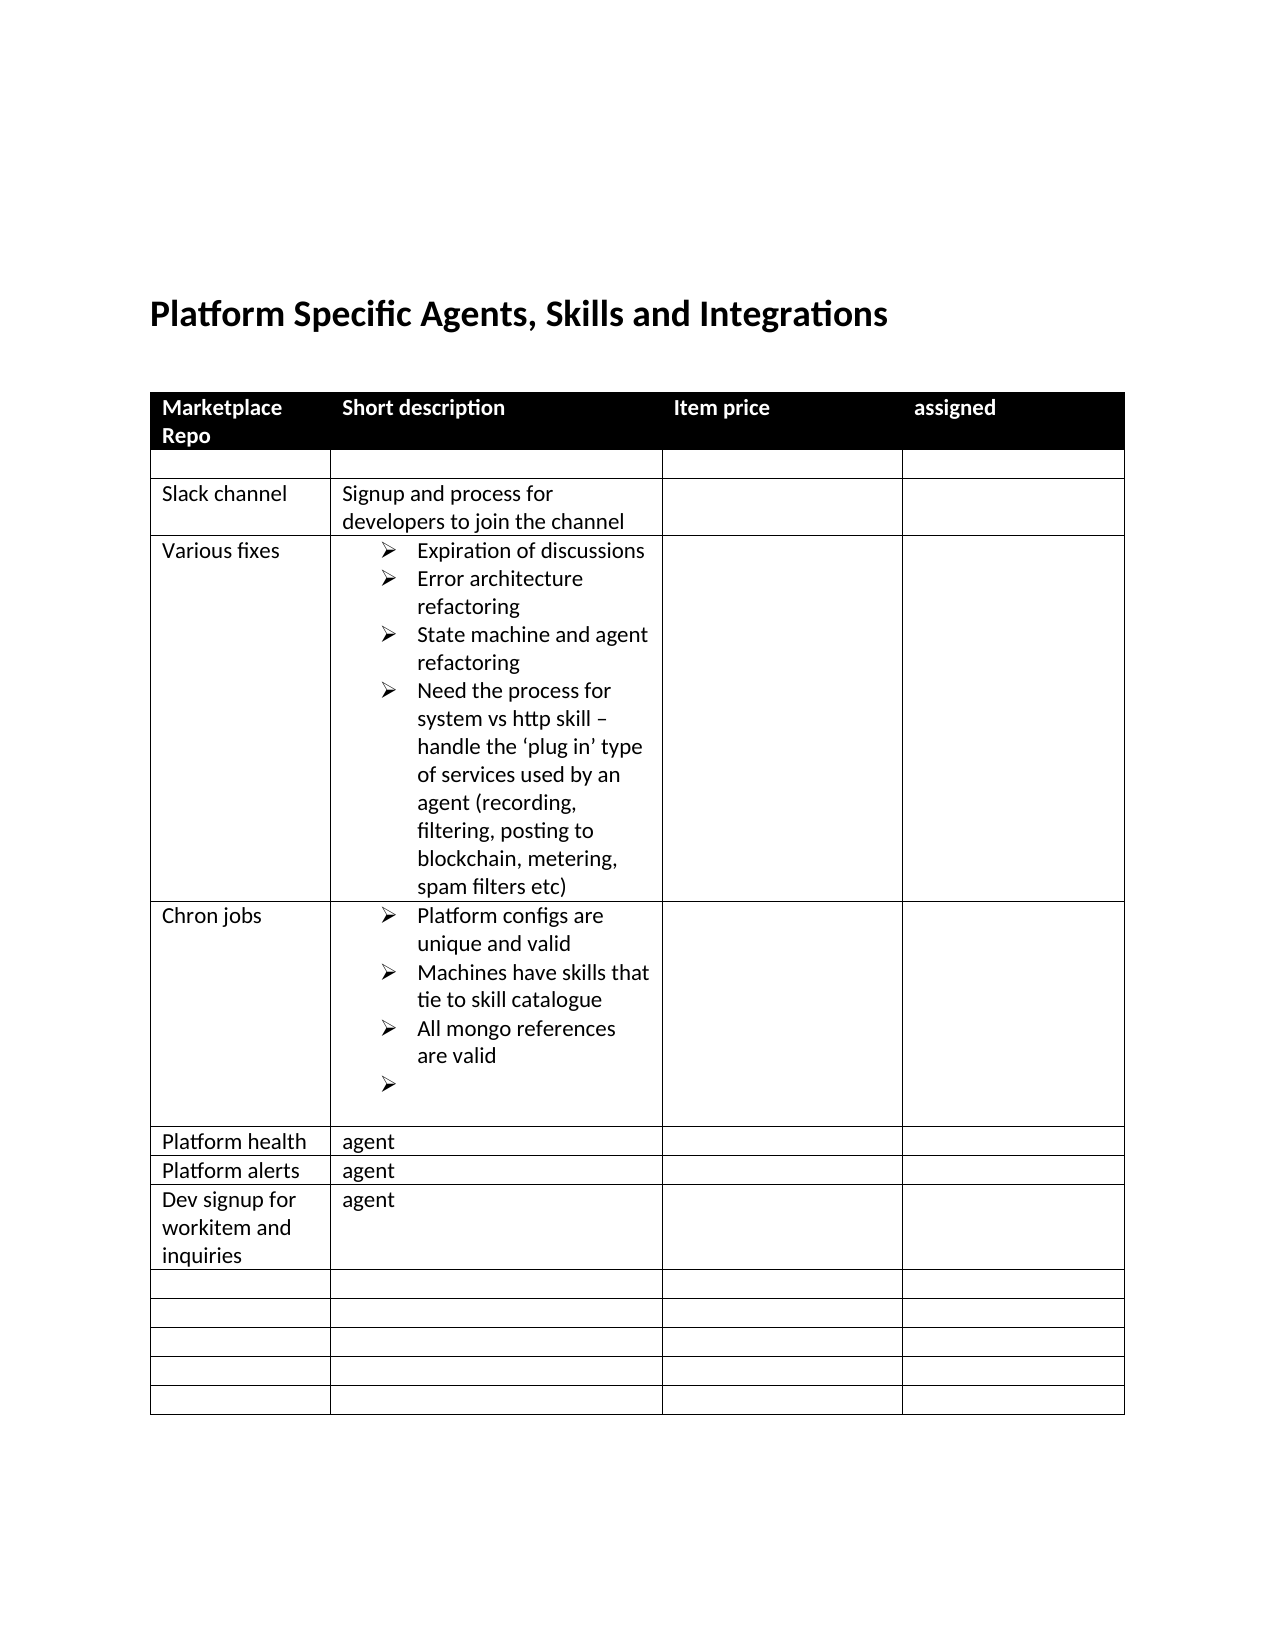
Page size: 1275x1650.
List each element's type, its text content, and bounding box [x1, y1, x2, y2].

table_cell [903, 1127, 1124, 1155]
table_cell [903, 1270, 1124, 1298]
table_cell [663, 1270, 902, 1298]
table_cell [663, 1299, 902, 1327]
table_cell Platform alerts [151, 1156, 330, 1184]
table_cell [151, 1357, 330, 1385]
table_cell [903, 1156, 1124, 1184]
table_header Item price [663, 393, 902, 449]
table_cell [663, 536, 902, 901]
table_cell Dev signup for workitem and inquiries [151, 1185, 330, 1269]
table_cell [663, 1127, 902, 1155]
table_cell [151, 1328, 330, 1356]
table_cell Chron jobs [151, 902, 330, 1126]
table_cell [663, 1386, 902, 1414]
table_cell [903, 1299, 1124, 1327]
table_cell Various fixes [151, 536, 330, 901]
table_cell [663, 479, 902, 535]
table_header assigned [903, 393, 1124, 449]
table_cell [151, 1386, 330, 1414]
table_cell [903, 536, 1124, 901]
table_cell [151, 1299, 330, 1327]
table_cell [903, 1386, 1124, 1414]
table_cell Platform health [151, 1127, 330, 1155]
table_header Marketplace Repo [151, 393, 330, 449]
table_cell [903, 1328, 1124, 1356]
table_cell [331, 1270, 662, 1298]
table_cell agent [331, 1127, 662, 1155]
table_cell [331, 1386, 662, 1414]
table_cell [663, 902, 902, 1126]
table_cell Platform configs are unique and valid Machines have skills that tie to skill catalogue All mongo references are valid [331, 902, 662, 1126]
table_cell [903, 1357, 1124, 1385]
text Platform Specific Agents, Skills and Integrations [150, 290, 1125, 336]
table_cell [903, 450, 1124, 478]
table_cell Expiration of discussions Error architecture refactoring State machine and agent refactoring Need the process for system vs http skill – handle the ‘plug in’ type of services used by an agent (recording, filtering, posting to blockchain, metering, spam filters etc) [331, 536, 662, 901]
table_cell [151, 450, 330, 478]
table_cell [903, 1185, 1124, 1269]
table_cell agent [331, 1156, 662, 1184]
table_cell [331, 1299, 662, 1327]
table_cell [663, 1357, 902, 1385]
table_cell [903, 902, 1124, 1126]
table_cell [903, 479, 1124, 535]
table_cell [151, 1270, 330, 1298]
table_cell [663, 450, 902, 478]
table_cell [663, 1156, 902, 1184]
table_cell Slack channel [151, 479, 330, 535]
table_cell [331, 450, 662, 478]
table_header Short description [331, 393, 662, 449]
table_cell [331, 1357, 662, 1385]
table_cell Signup and process for developers to join the channel [331, 479, 662, 535]
table_cell [663, 1328, 902, 1356]
table_cell [331, 1328, 662, 1356]
table_cell agent [331, 1185, 662, 1269]
table_cell [663, 1185, 902, 1269]
